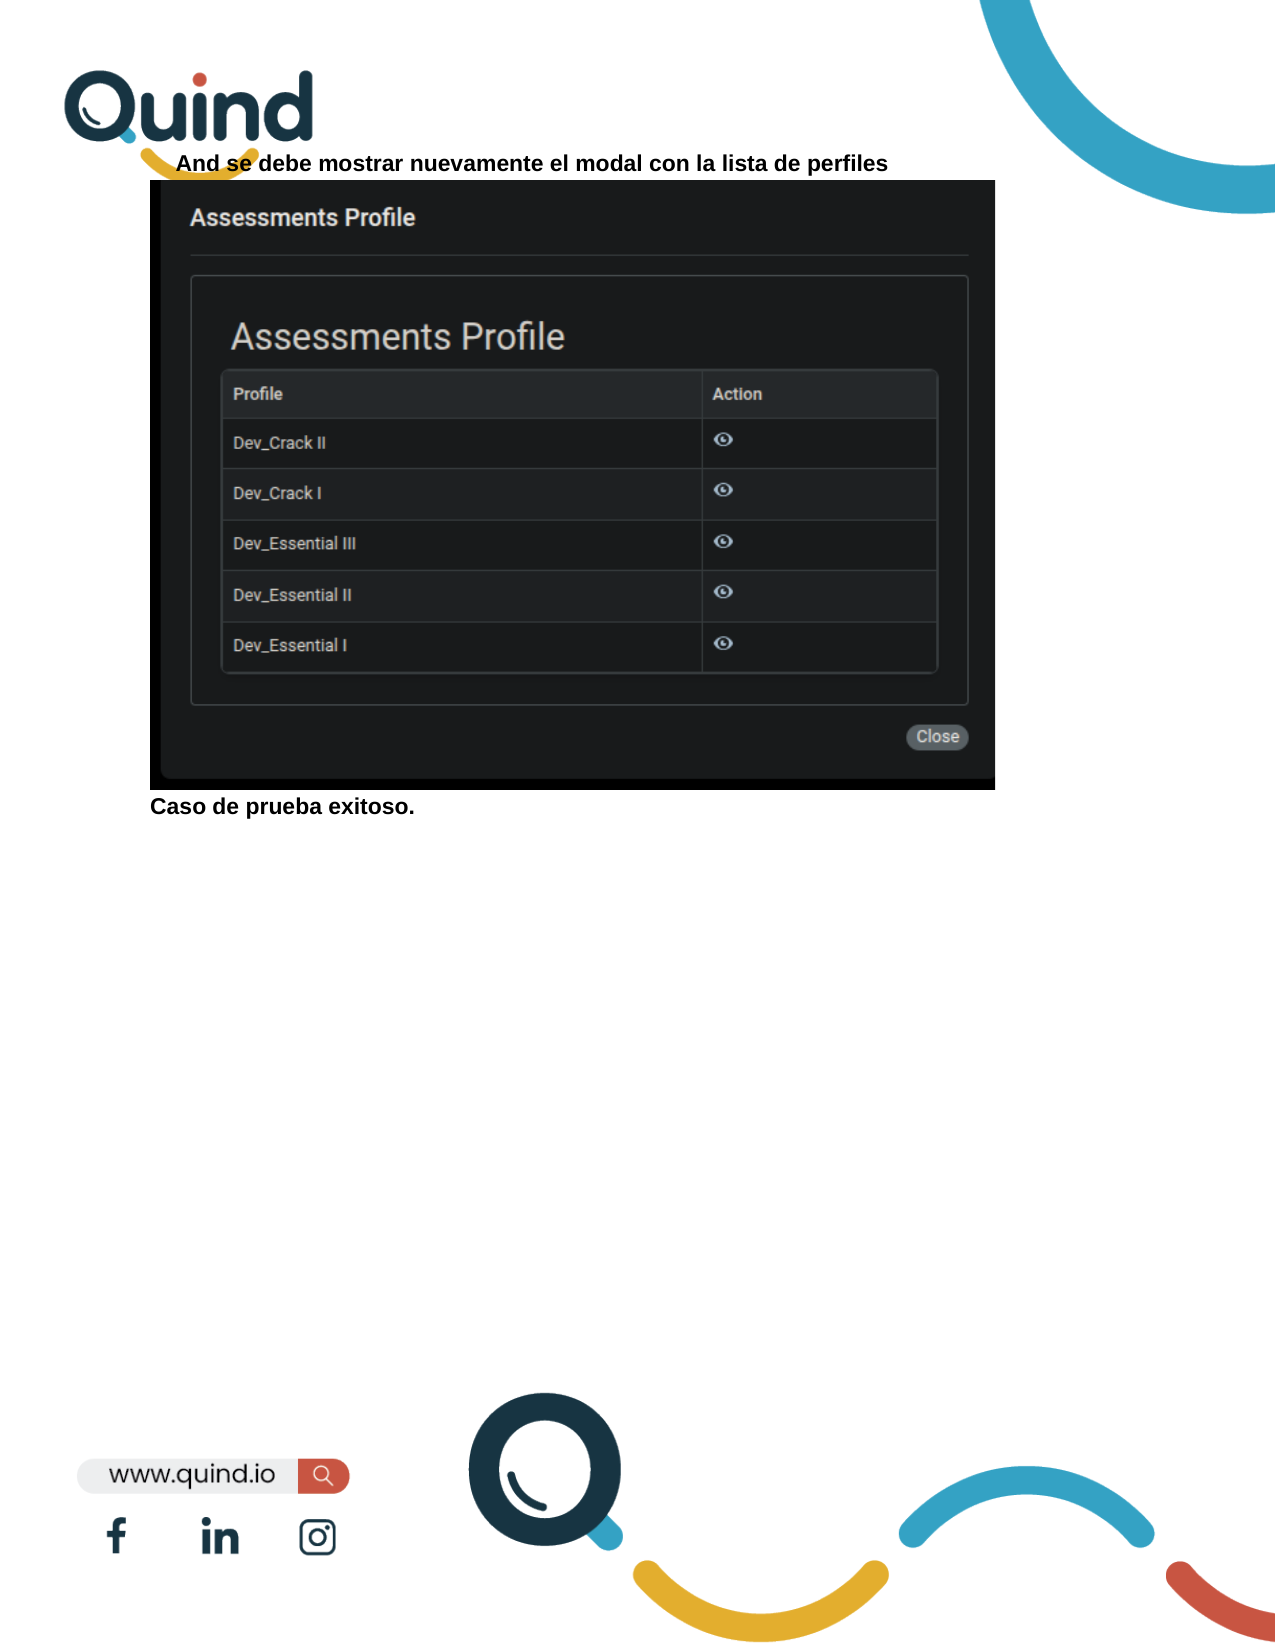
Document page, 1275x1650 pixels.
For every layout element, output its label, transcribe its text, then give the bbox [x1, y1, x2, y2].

text And se debe mostrar nuevamente el modal con la lista de perfiles [150, 150, 1125, 176]
text Caso de prueba exitoso. [150, 793, 1125, 819]
picture [0, 0, 1275, 1650]
